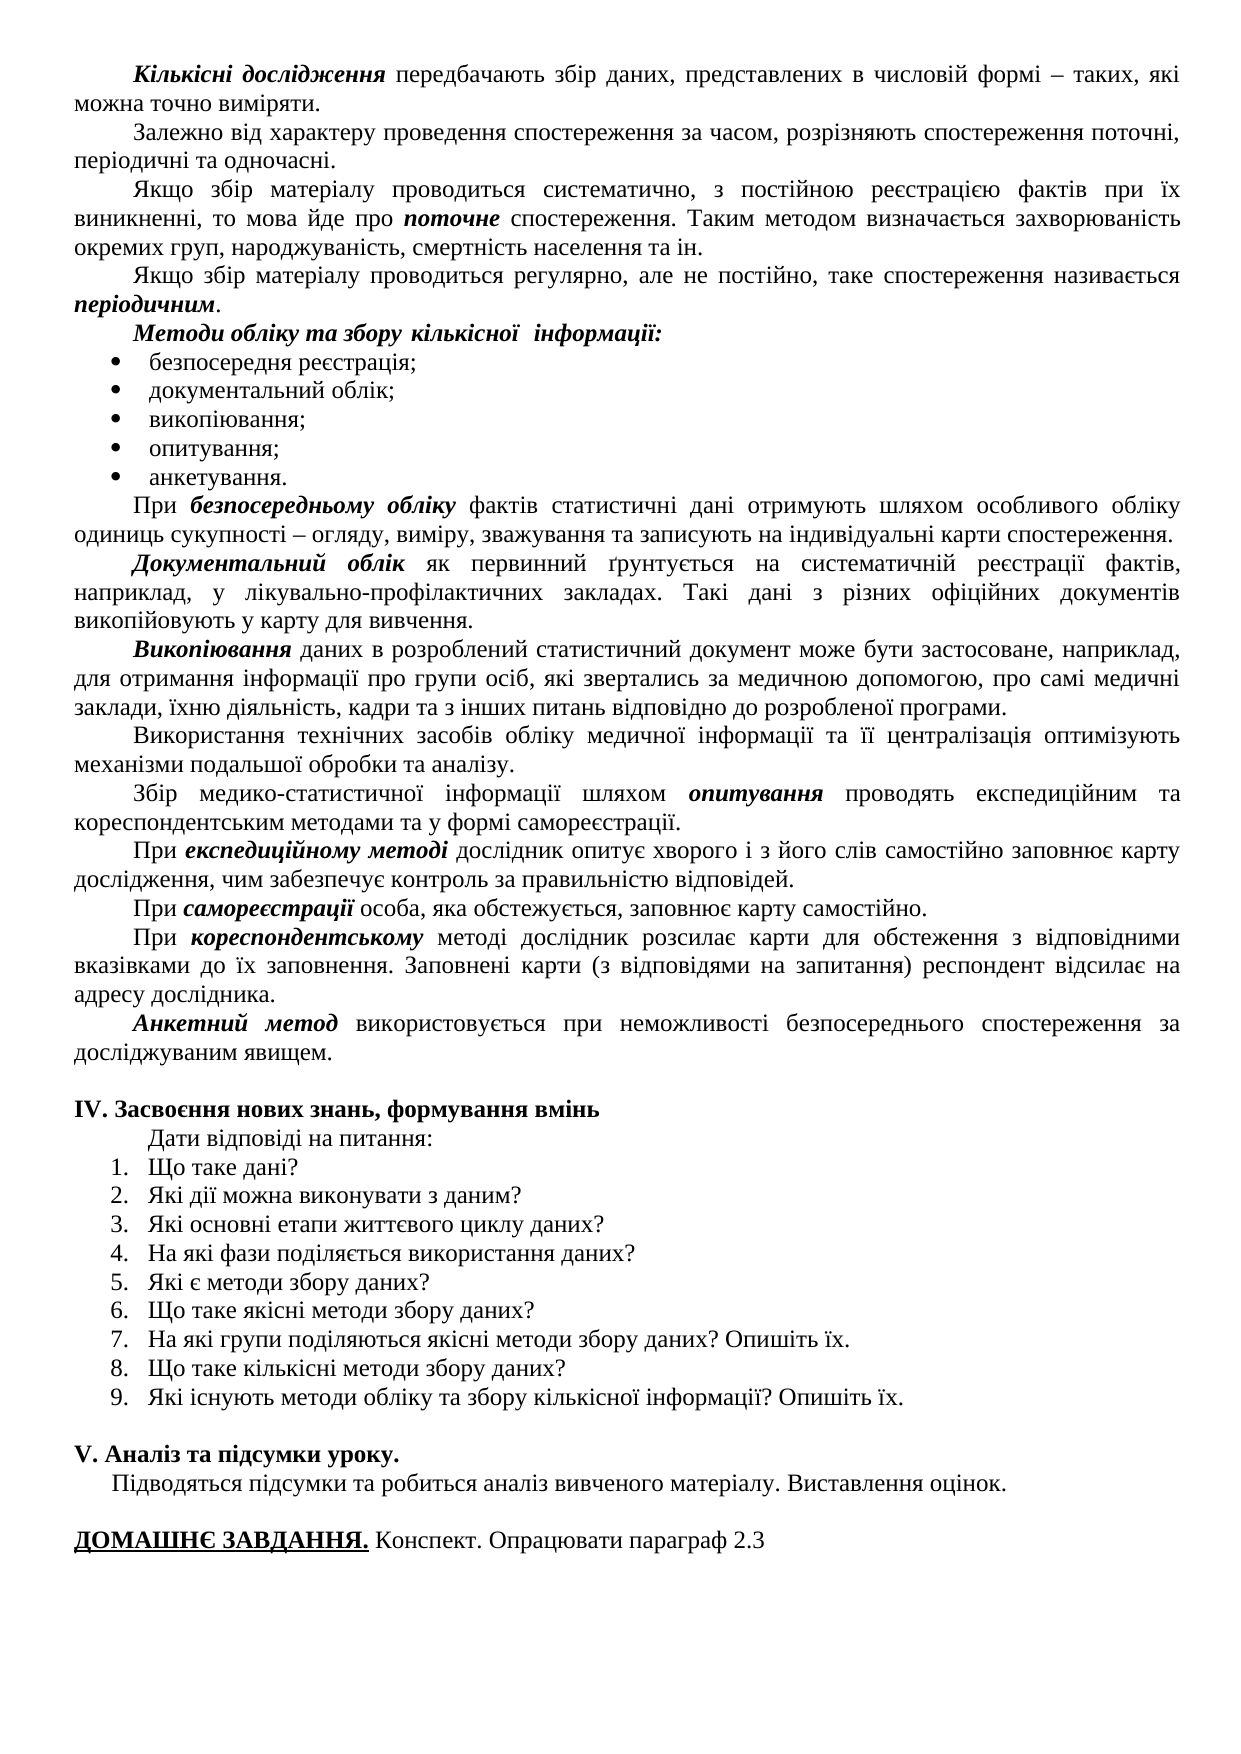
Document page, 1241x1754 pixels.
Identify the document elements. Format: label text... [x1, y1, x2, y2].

list Що таке дані? [110, 1152, 1181, 1180]
list анкетування. [111, 462, 1181, 490]
text ІV. Засвоєння нових знань, формування вмінь [74, 1094, 1181, 1123]
list Які є методи збору даних? [110, 1267, 1181, 1295]
text При кореспондентському методі дослідник розсилає карти для обстеження з відповідними вказівками до їх заповнення. Заповнені карти (з відповідями на запитання) респондент відсилає на адресу дослідника. [74, 922, 1181, 1008]
text Кількісні дослідження передбачають збір даних, представлених в числовій формі – таких, які можна точно виміряти. [74, 59, 1181, 117]
text При безпосередньому обліку фактів статистичні дані отримують шляхом особливого обліку одиниць сукупності – огляду, виміру, зважування та записують на індивідуальні карти спостереження. [74, 490, 1181, 548]
list Які основні етапи життєвого циклу даних? [110, 1209, 1181, 1238]
text Якщо збір матеріалу проводиться систематично, з постійною реєстрацією фактів при їх виникненні, то мова йде про поточне спостереження. Таким методом визначається захворюваність окремих груп, народжуваність, смертність населення та ін. [74, 174, 1181, 260]
text Дати відповіді на питання: [74, 1123, 1181, 1152]
text Викопіювання даних в розроблений статистичний документ може бути застосоване, наприклад, для отримання інформації про групи осіб, які звертались за медичною допомогою, про самі медичні заклади, їхню діяльність, кадри та з інших питань відповідно до розробленої програми. [74, 634, 1181, 720]
text ДОМАШНЄ ЗАВДАННЯ. Конспект. Опрацювати параграф 2.3 [74, 1525, 1181, 1554]
text Документальний облік як первинний ґрунтується на систематичній реєстрації фактів, наприклад, у лікувально-профілактичних закладах. Такі дані з різних офіційних документів викопійовують у карту для вивчення. [74, 548, 1181, 634]
text Якщо збір матеріалу проводиться регулярно, але не постійно, таке спостереження називається періодичним. [74, 260, 1181, 318]
list Які існують методи обліку та збору кількісної інформації? Опишіть їх. [110, 1382, 1181, 1410]
text Підводяться підсумки та робиться аналіз вивченого матеріалу. Виставлення оцінок. [74, 1468, 1181, 1497]
text При самореєстрації особа, яка обстежується, заповнює карту самостійно. [74, 893, 1181, 922]
text Використання технічних засобів обліку медичної інформації та її централізація оптимізують механізми подальшої обробки та аналізу. [74, 720, 1181, 778]
list Що таке якісні методи збору даних? [110, 1295, 1181, 1324]
list опитування; [111, 433, 1181, 462]
list безпосередня реєстрація; [111, 347, 1181, 375]
list На які групи поділяються якісні методи збору даних? Опишіть їх. [110, 1324, 1181, 1353]
text При експедиційному методі дослідник опитує хворого і з його слів самостійно заповнює карту дослідження, чим забезпечує контроль за правильністю відповідей. [74, 835, 1181, 893]
list На які фази поділяється використання даних? [110, 1238, 1181, 1267]
list Що таке кількісні методи збору даних? [110, 1353, 1181, 1382]
text Збір медико-статистичної інформації шляхом опитування проводять експедиційним та кореспондентським методами та у формі самореєстрації. [74, 778, 1181, 835]
list викопіювання; [111, 404, 1181, 433]
text Анкетний метод використовується при неможливості безпосереднього спостереження за досліджуваним явищем. [74, 1008, 1181, 1065]
text Залежно від характеру проведення спостереження за часом, розрізняють спостереження поточні, періодичні та одночасні. [74, 117, 1181, 174]
text Методи обліку та збору кількісної інформації: [74, 318, 1181, 347]
list документальний облік; [111, 375, 1181, 404]
list Які дії можна виконувати з даним? [110, 1180, 1181, 1209]
text V. Аналіз та підсумки уроку. [74, 1439, 1181, 1468]
